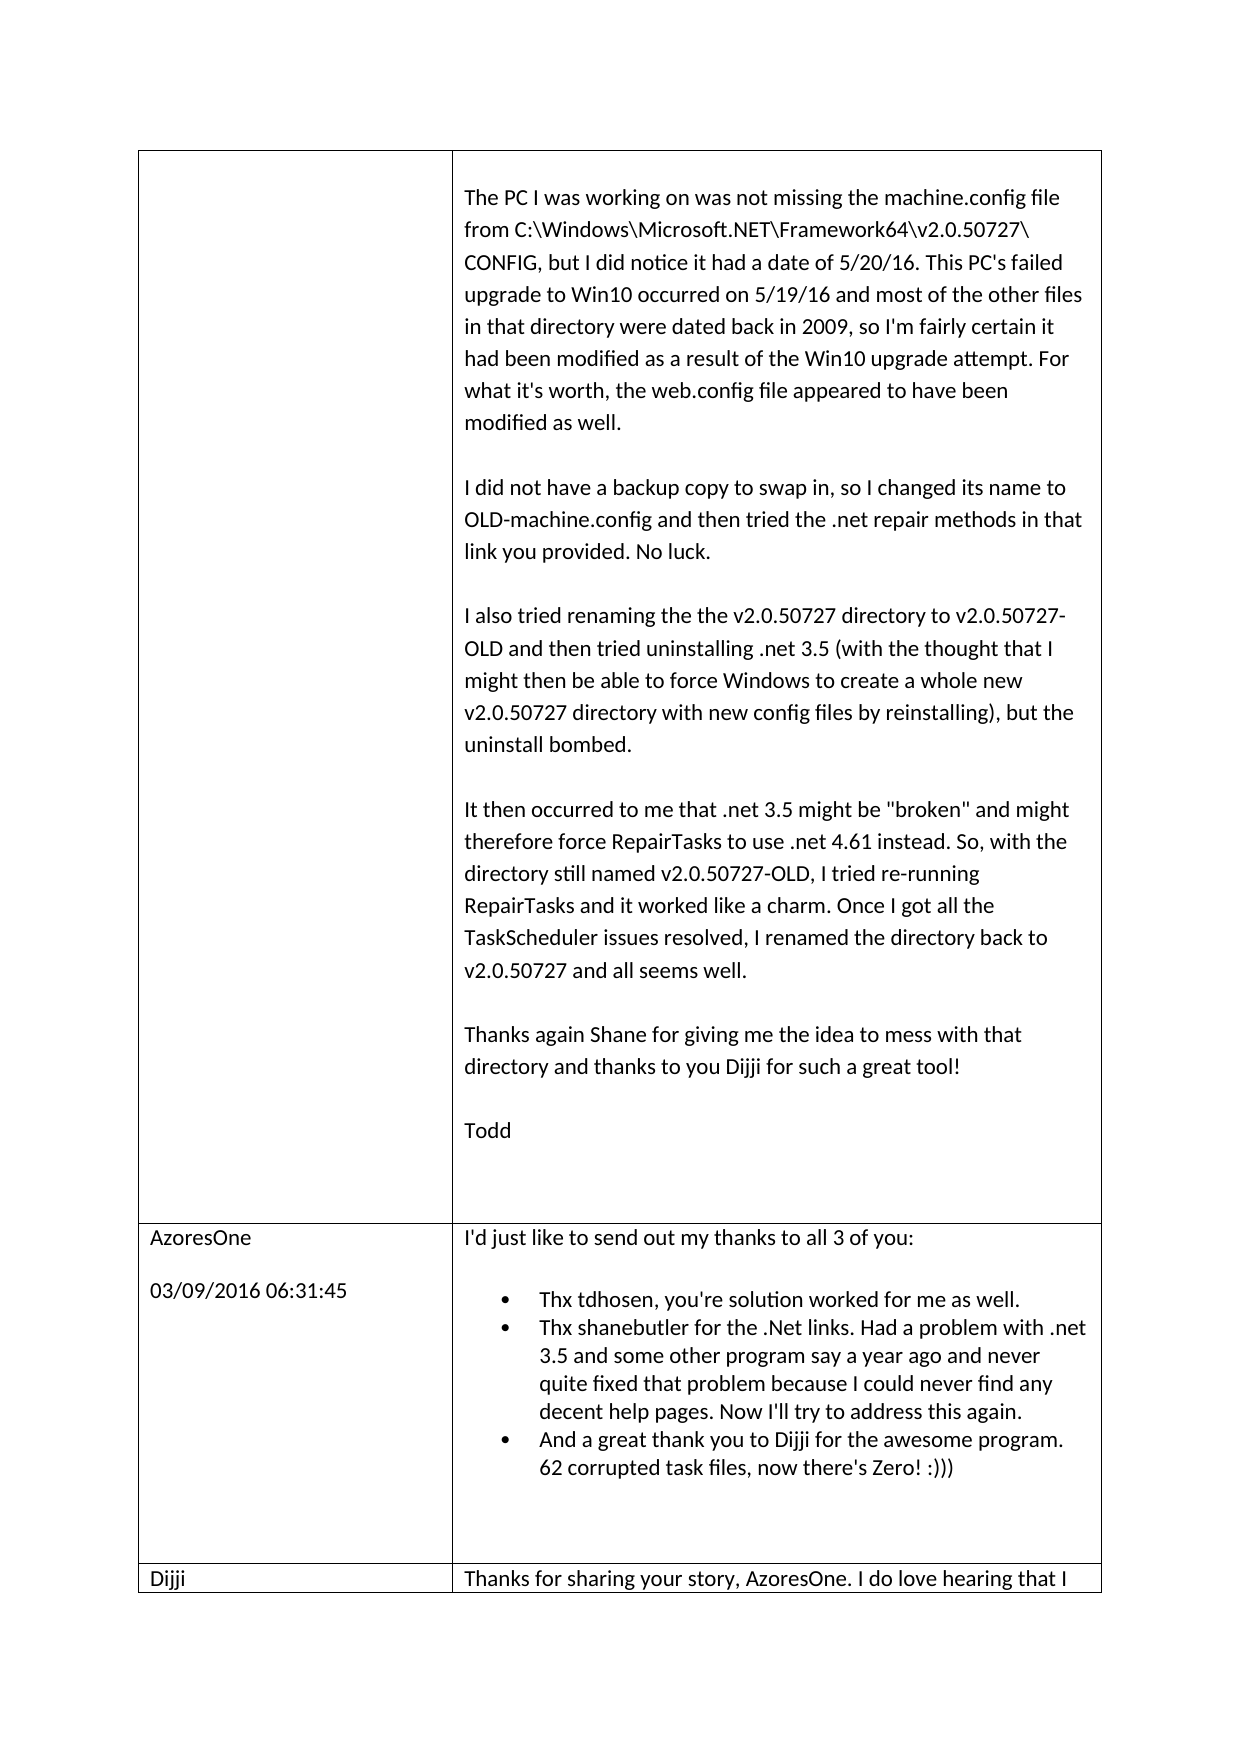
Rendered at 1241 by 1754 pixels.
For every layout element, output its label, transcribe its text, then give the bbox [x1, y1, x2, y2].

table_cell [139, 1564, 452, 1592]
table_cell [453, 1564, 1101, 1592]
table_cell I'd just like to send out my thanks to all 3 of you: Thx tdhosen, you're solution worked for me as well. Thx shanebutler for the .Net links. Had a problem with .net 3.5 and some other program say a year ago and never quite fixed that problem because I could never find any decent help pages. Now I'll try to address this again. And a great thank you to Dijji for the awesome program. 62 corrupted task files, now there's Zero! :))) [453, 1224, 1101, 1563]
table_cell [139, 151, 452, 1222]
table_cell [453, 151, 1101, 1222]
table_cell AzoresOne 03/09/2016 06:31:45 [139, 1224, 452, 1563]
